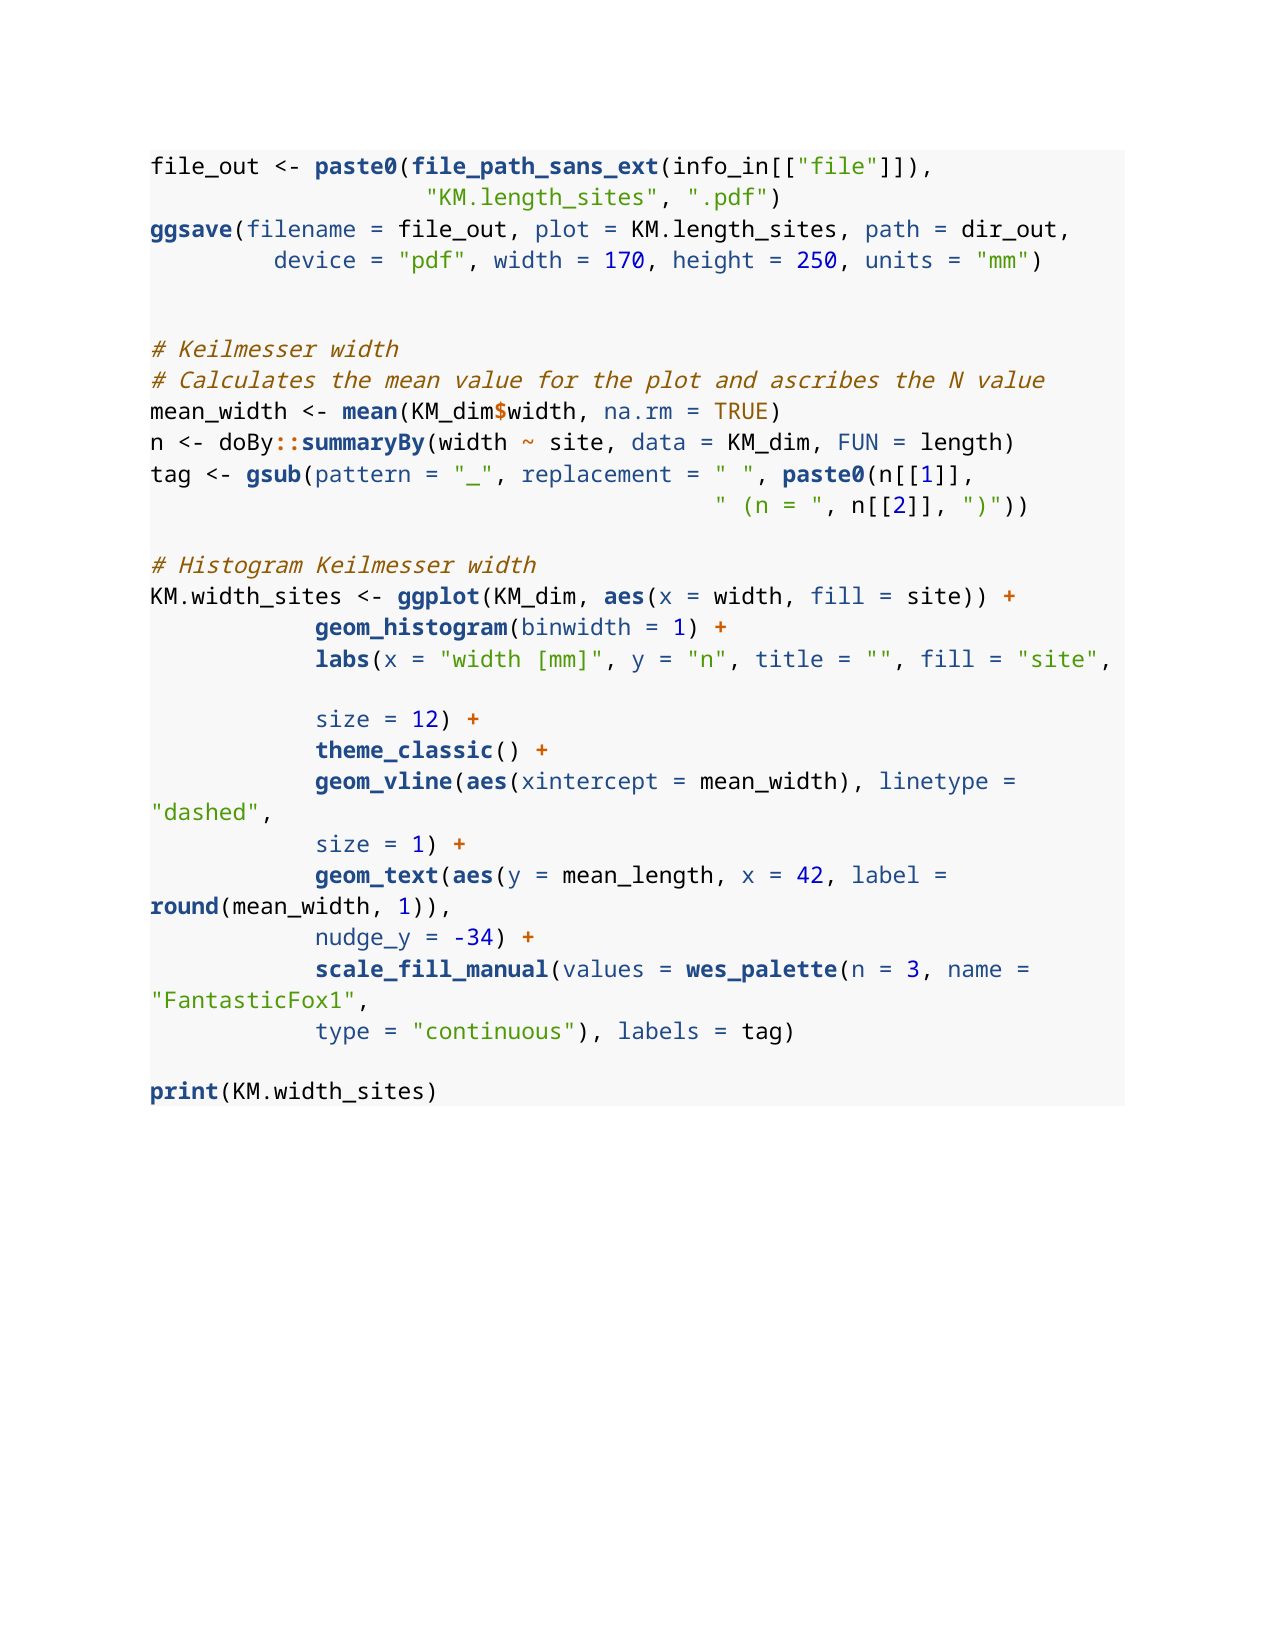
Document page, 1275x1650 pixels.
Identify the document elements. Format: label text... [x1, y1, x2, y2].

text file_out <- paste0(file_path_sans_ext(info_in[["file"]]), "KM.length_sites", ".pdf") ggsave(filename = file_out, plot = KM.length_sites, path = dir_out, device = "pdf", width = 170, height = 250, units = "mm") # Keilmesser width # Calculates the mean value for the plot and ascribes the N value mean_width <- mean(KM_dim$width, na.rm = TRUE) n <- doBy::summaryBy(width ~ site, data = KM_dim, FUN = length) tag <- gsub(pattern = "_", replacement = " ", paste0(n[[1]], " (n = ", n[[2]], ")")) # Histogram Keilmesser width KM.width_sites <- ggplot(KM_dim, aes(x = width, fill = site)) + geom_histogram(binwidth = 1) + labs(x = "width [mm]", y = "n", title = "", fill = "site", size = 12) + theme_classic() + geom_vline(aes(xintercept = mean_width), linetype = "dashed", size = 1) + geom_text(aes(y = mean_length, x = 42, label = round(mean_width, 1)), nudge_y = -34) + scale_fill_manual(values = wes_palette(n = 3, name = "FantasticFox1", type = "continuous"), labels = tag) print(KM.width_sites) [150, 150, 1125, 1106]
